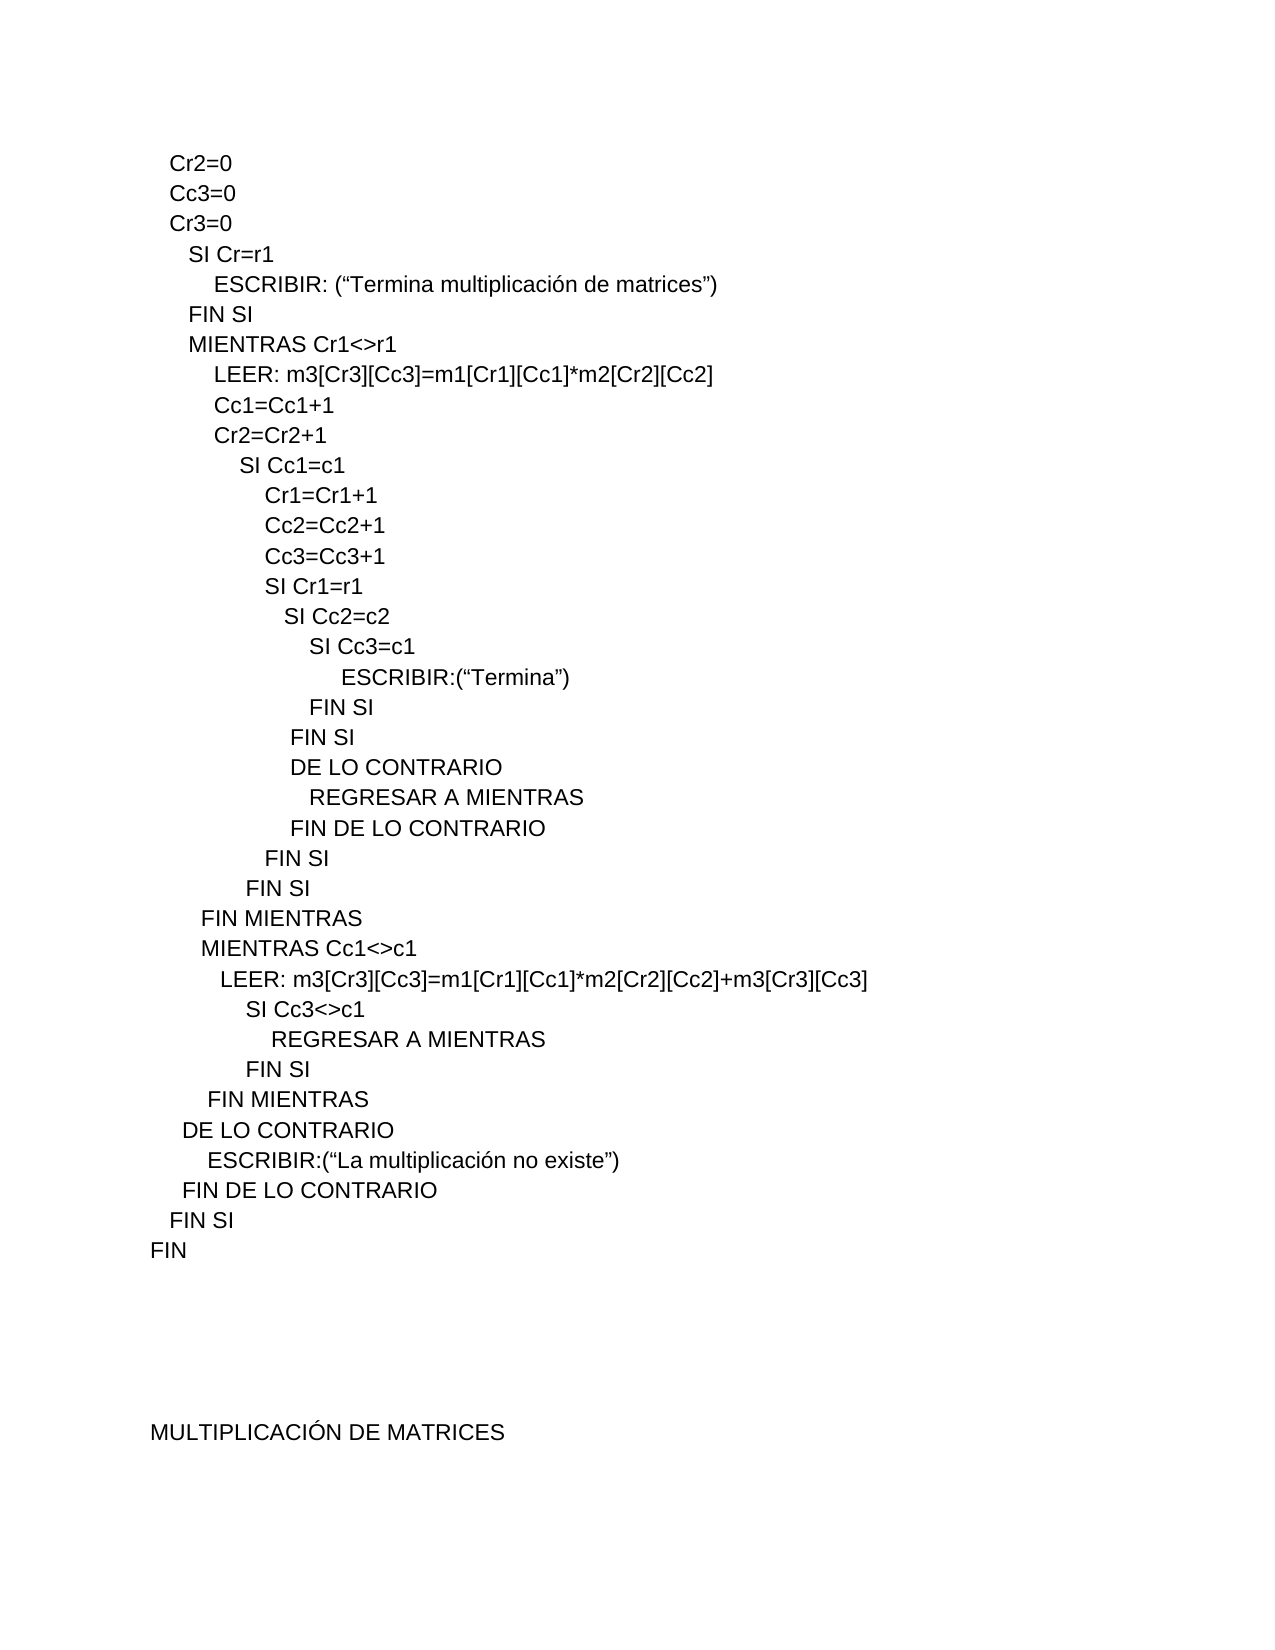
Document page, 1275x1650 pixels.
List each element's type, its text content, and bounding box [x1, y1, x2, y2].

text Cc3=0 [150, 180, 1125, 207]
text MULTIPLICACIÓN DE MATRICES [150, 1419, 1125, 1445]
text FIN MIENTRAS [150, 905, 1125, 932]
text MIENTRAS Cc1<>c1 [150, 935, 1125, 962]
text ESCRIBIR:(“La multiplicación no existe”) [150, 1147, 1125, 1173]
text SI Cc3=c1 [150, 633, 1125, 660]
text Cc3=Cc3+1 [150, 543, 1125, 569]
text DE LO CONTRARIO [150, 1117, 1125, 1143]
text REGRESAR A MIENTRAS [150, 1026, 1125, 1052]
text SI Cc1=c1 [150, 452, 1125, 478]
text Cr2=0 [150, 150, 1125, 176]
text ESCRIBIR: (“Termina multiplicación de matrices”) [150, 271, 1125, 297]
text FIN SI [150, 694, 1125, 720]
text FIN [150, 1237, 1125, 1264]
text FIN SI [150, 875, 1125, 901]
text Cc2=Cc2+1 [150, 512, 1125, 539]
text FIN SI [150, 724, 1125, 750]
text SI Cr1=r1 [150, 573, 1125, 599]
text Cr1=Cr1+1 [150, 482, 1125, 509]
text FIN SI [150, 845, 1125, 871]
text Cc1=Cc1+1 [150, 392, 1125, 418]
text FIN SI [150, 1056, 1125, 1083]
text REGRESAR A MIENTRAS [150, 784, 1125, 811]
text SI Cr=r1 [150, 241, 1125, 267]
text FIN MIENTRAS [150, 1086, 1125, 1113]
text Cr2=Cr2+1 [150, 422, 1125, 448]
text FIN DE LO CONTRARIO [150, 1177, 1125, 1203]
text FIN SI [150, 301, 1125, 327]
text LEER: m3[Cr3][Cc3]=m1[Cr1][Cc1]*m2[Cr2][Cc2] [150, 361, 1125, 388]
text FIN SI [150, 1207, 1125, 1234]
text MIENTRAS Cr1<>r1 [150, 331, 1125, 358]
text Cr3=0 [150, 210, 1125, 237]
text SI Cc3<>c1 [150, 996, 1125, 1022]
text LEER: m3[Cr3][Cc3]=m1[Cr1][Cc1]*m2[Cr2][Cc2]+m3[Cr3][Cc3] [150, 966, 1125, 992]
text ESCRIBIR:(“Termina”) [150, 663, 1125, 690]
text DE LO CONTRARIO [150, 754, 1125, 781]
text SI Cc2=c2 [150, 603, 1125, 629]
text FIN DE LO CONTRARIO [150, 814, 1125, 841]
